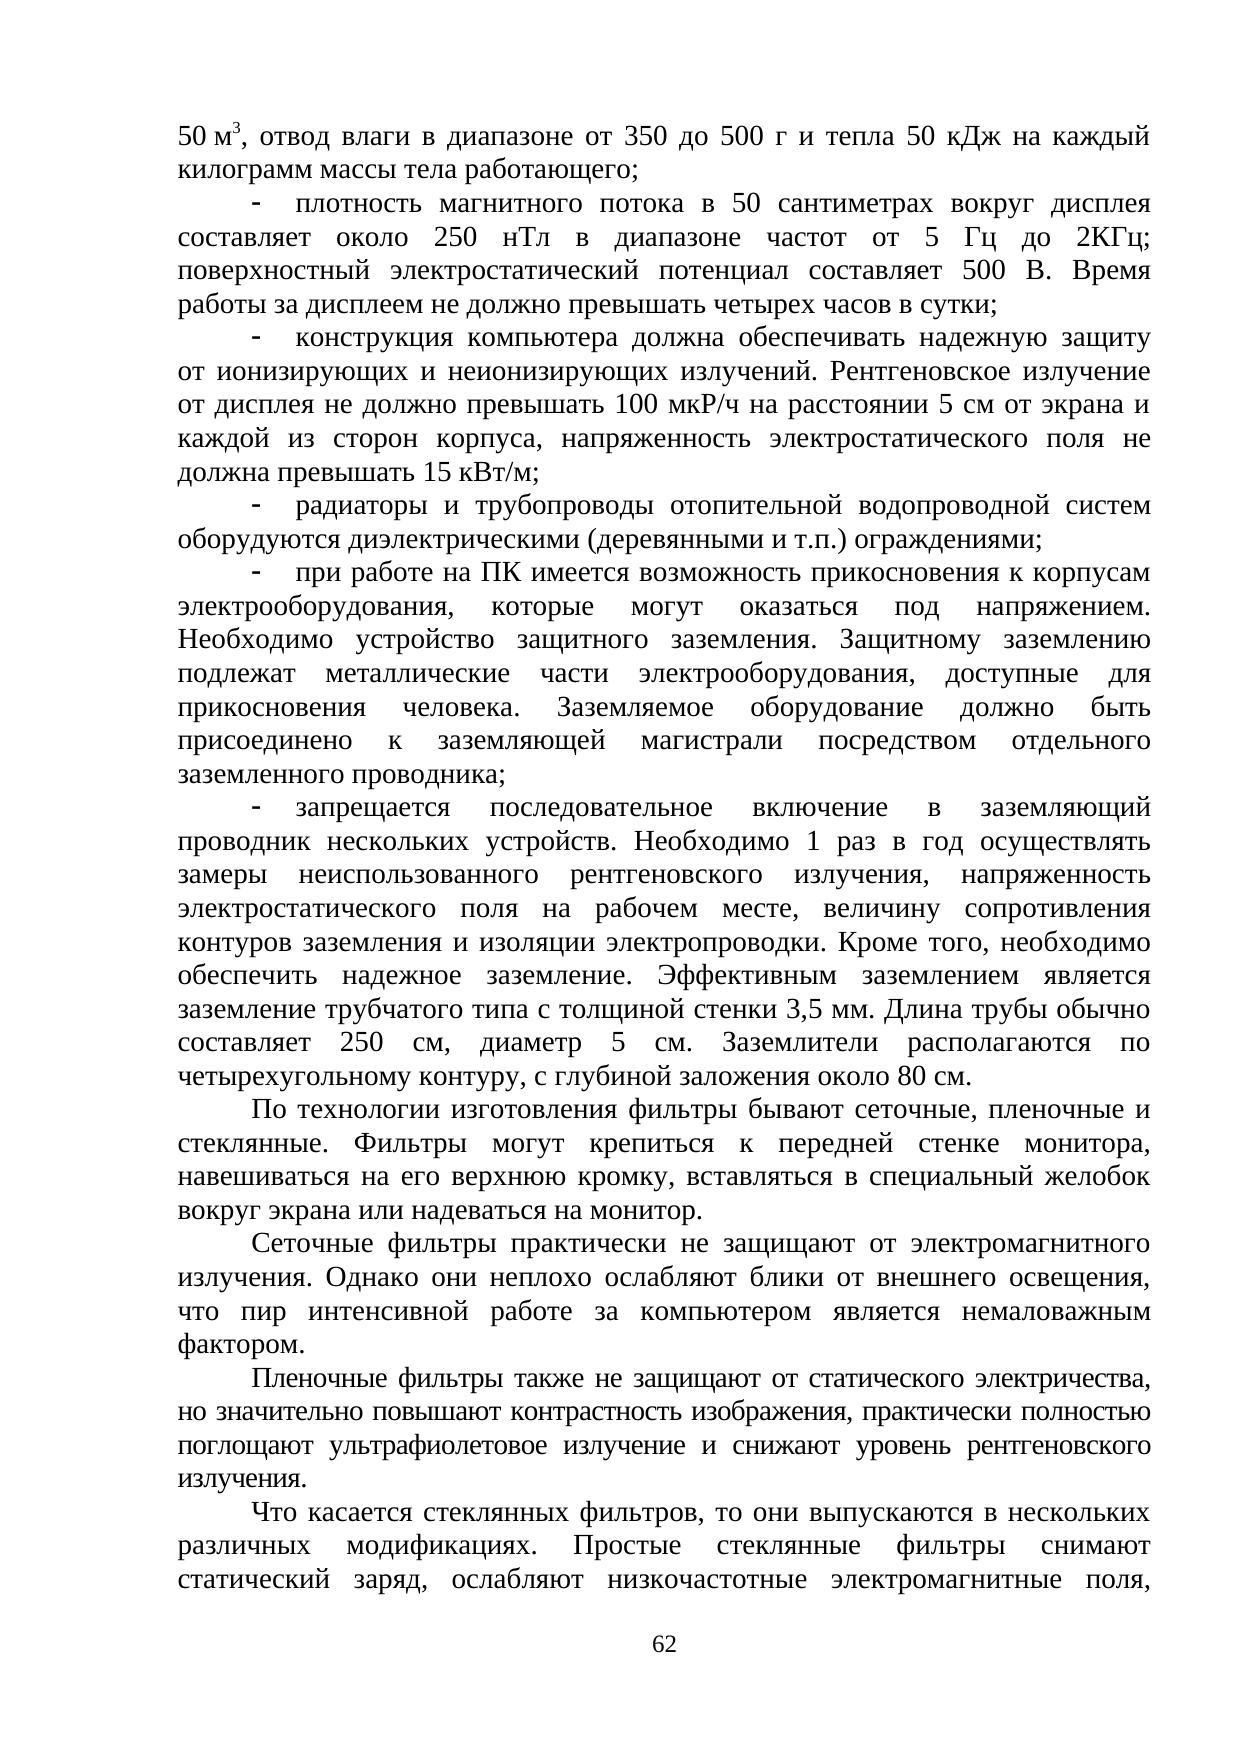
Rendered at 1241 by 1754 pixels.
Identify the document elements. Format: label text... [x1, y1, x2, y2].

list конструкция компьютера должна обеспечивать надежную защиту от ионизирующих и неионизирующих излучений. Рентгеновское излучение от дисплея не должно превышать 100 мкР/ч на расстоянии от экрана и каждой из сторон корпуса, напряженность электростатического поля не должна превышать 15 кВт/м; [177, 319, 1152, 487]
list плотность магнитного потока в вокруг дисплея составляет около 250 нТл в диапазоне частот от 5 Гц до 2КГц; поверхностный электростатический потенциал составляет 500 В. Время работы за дисплеем не должно превышать четырех часов в сутки; [177, 185, 1152, 319]
text Сеточные фильтры практически не защищают от электромагнитного излучения. Однако они неплохо ослабляют блики от внешнего освещения, что пир интенсивной работе за компьютером является немаловажным фактором. [177, 1226, 1152, 1360]
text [177, 1494, 1152, 1594]
list радиаторы и трубопроводы отопительной водопроводной систем оборудуются диэлектрическими (деревянными и т.п.) ограждениями; [177, 487, 1152, 554]
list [177, 118, 1152, 185]
text Пленочные фильтры также не защищают от статического электричества, но значительно повышают контрастность изображения, практически полностью поглощают ультрафиолетовое излучение и снижают уровень рентгеновского излучения. [177, 1360, 1152, 1494]
list при работе на ПК имеется возможность прикосновения к корпусам электрооборудования, которые могут оказаться под напряжением. Необходимо устройство защитного заземления. Защитному заземлению подлежат металлические части электрооборудования, доступные для прикосновения человека. Заземляемое оборудование должно быть присоединено к заземляющей магистрали посредством отдельного заземленного проводника; [177, 554, 1152, 789]
text По технологии изготовления фильтры бывают сеточные, пленочные и стеклянные. Фильтры могут крепиться к передней стенке монитора, навешиваться на его верхнюю кромку, вставляться в специальный желобок вокруг экрана или надеваться на монитор. [177, 1091, 1152, 1226]
list запрещается последовательное включение в заземляющий проводник нескольких устройств. Необходимо 1 раз в год осуществлять замеры неиспользованного рентгеновского излучения, напряженность электростатического поля на рабочем месте, величину сопротивления контуров заземления и изоляции электропроводки. Кроме того, необходимо обеспечить надежное заземление. Эффективным заземлением является заземление трубчатого типа с толщиной стенки . Длина трубы обычно составляет , диаметр . Заземлители располагаются по четырехугольному контуру, с глубиной заложения около . [177, 789, 1152, 1091]
